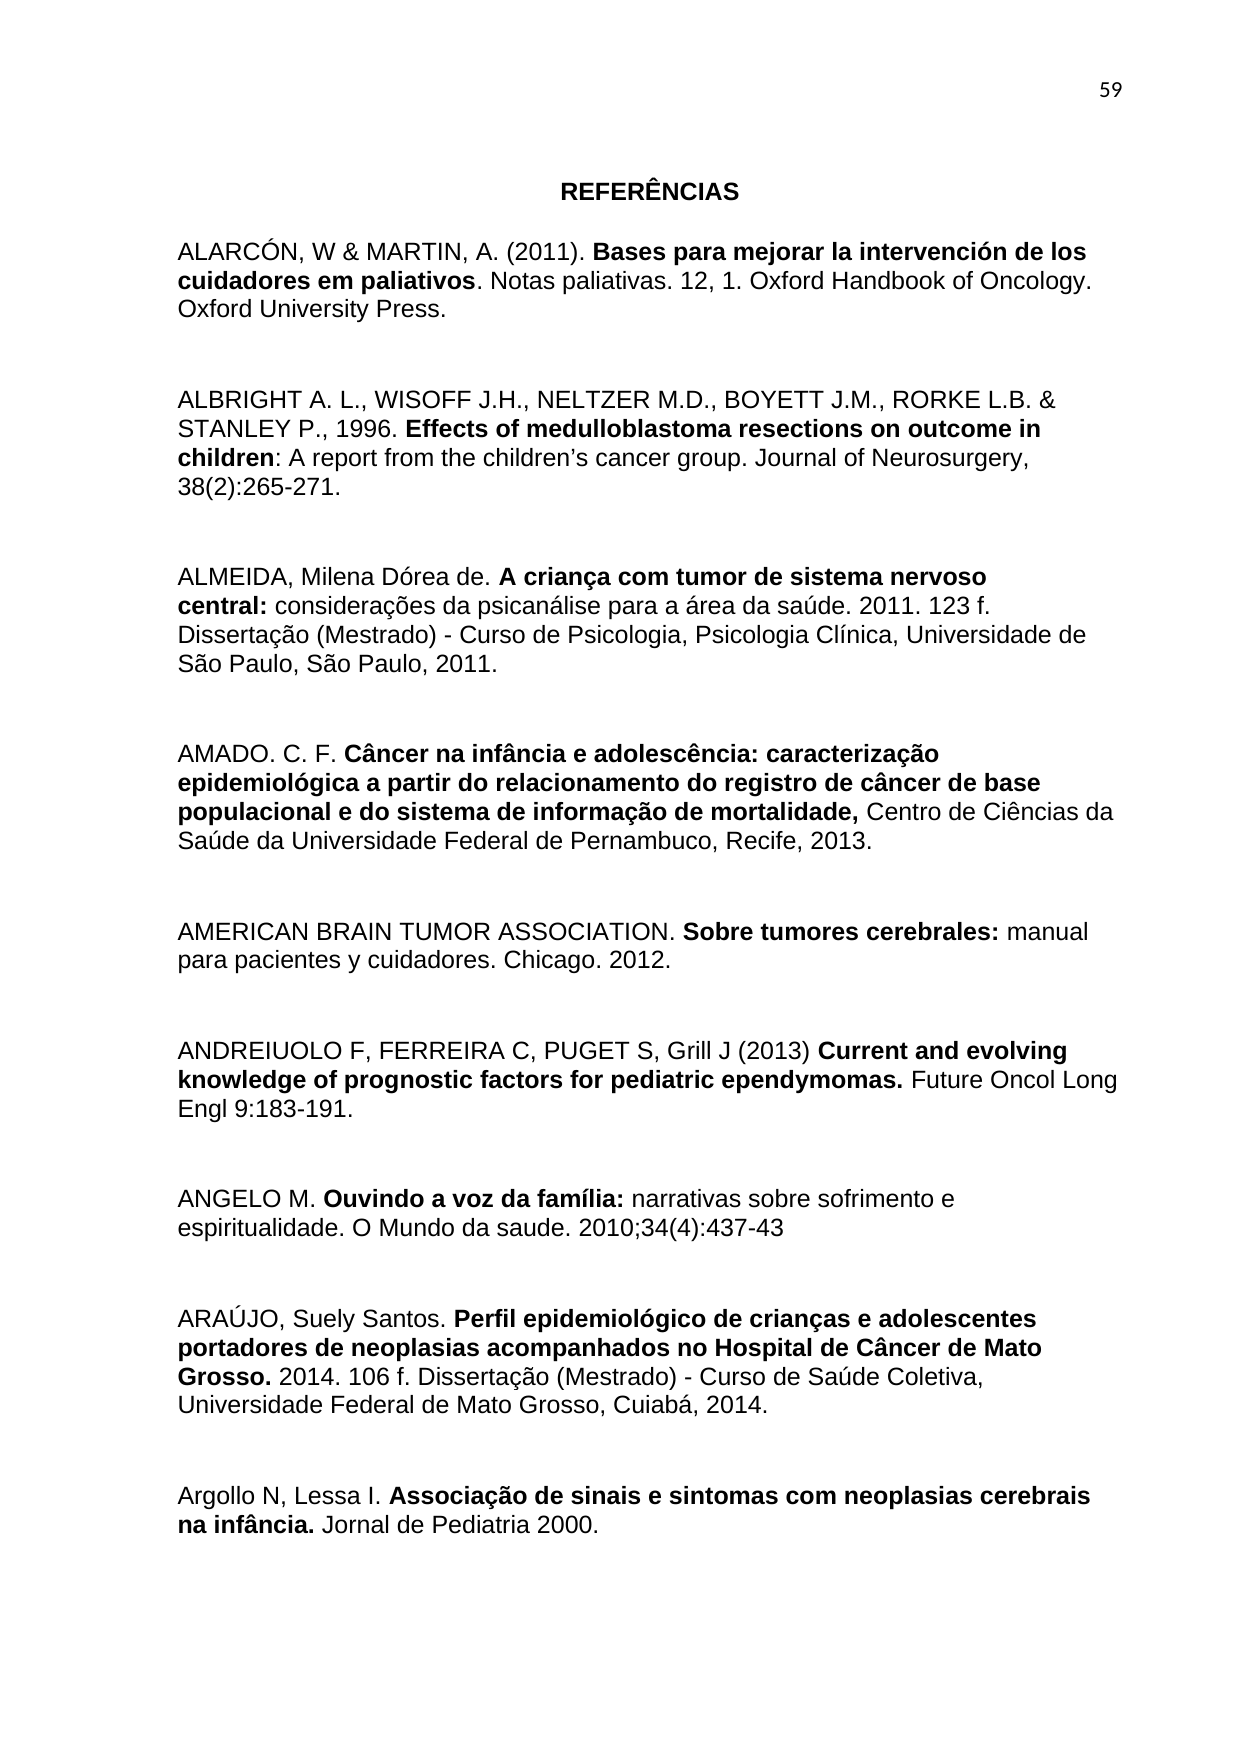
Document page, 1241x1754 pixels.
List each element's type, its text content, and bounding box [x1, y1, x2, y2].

text AMADO. C. F. Câncer na infância e adolescência: caracterização epidemiológica a partir do relacionamento do registro de câncer de base populacional e do sistema de informação de mortalidade, Centro de Ciências da Saúde da Universidade Federal de Pernambuco, Recife, 2013. [177, 739, 1122, 854]
text ANDREIUOLO F, FERREIRA C, PUGET S, Grill J (2013) Current and evolving knowledge of prognostic factors for pediatric ependymomas. Future Oncol Long Engl 9:183-191. [177, 1036, 1122, 1122]
text ALMEIDA, Milena Dórea de. A criança com tumor de sistema nervoso central: considerações da psicanálise para a área da saúde. 2011. 123 f. Dissertação (Mestrado) - Curso de Psicologia, Psicologia Clínica, Universidade de São Paulo, São Paulo, 2011. [177, 562, 1122, 677]
text ANGELO M. Ouvindo a voz da família: narrativas sobre sofrimento e espiritualidade. O Mundo da saude. 2010;34(4):437-43 [177, 1184, 1122, 1242]
text ALBRIGHT A. L., WISOFF J.H., NELTZER M.D., BOYETT J.M., RORKE L.B. & STANLEY P., 1996. Effects of medulloblastoma resections on outcome in children: A report from the children’s cancer group. Journal of Neurosurgery, 38(2):265-271. [177, 385, 1122, 500]
text ARAÚJO, Suely Santos. Perfil epidemiológico de crianças e adolescentes portadores de neoplasias acompanhados no Hospital de Câncer de Mato Grosso. 2014. 106 f. Dissertação (Mestrado) - Curso de Saúde Coletiva, Universidade Federal de Mato Grosso, Cuiabá, 2014. [769, 1304, 1122, 1419]
text ALARCÓN, W & MARTIN, A. (2011). Bases para mejorar la intervención de los cuidadores em paliativos. Notas paliativas. 12, 1. Oxford Handbook of Oncology. Oxford University Press. [177, 237, 1122, 323]
text AMERICAN BRAIN TUMOR ASSOCIATION. Sobre tumores cerebrales: manual para pacientes y cuidadores. Chicago. 2012. [672, 917, 1122, 974]
text Argollo N, Lessa I. Associação de sinais e sintomas com neoplasias cerebrais na infância. Jornal de Pediatria 2000. [177, 1481, 1122, 1539]
text REFERÊNCIAS [177, 177, 1122, 206]
